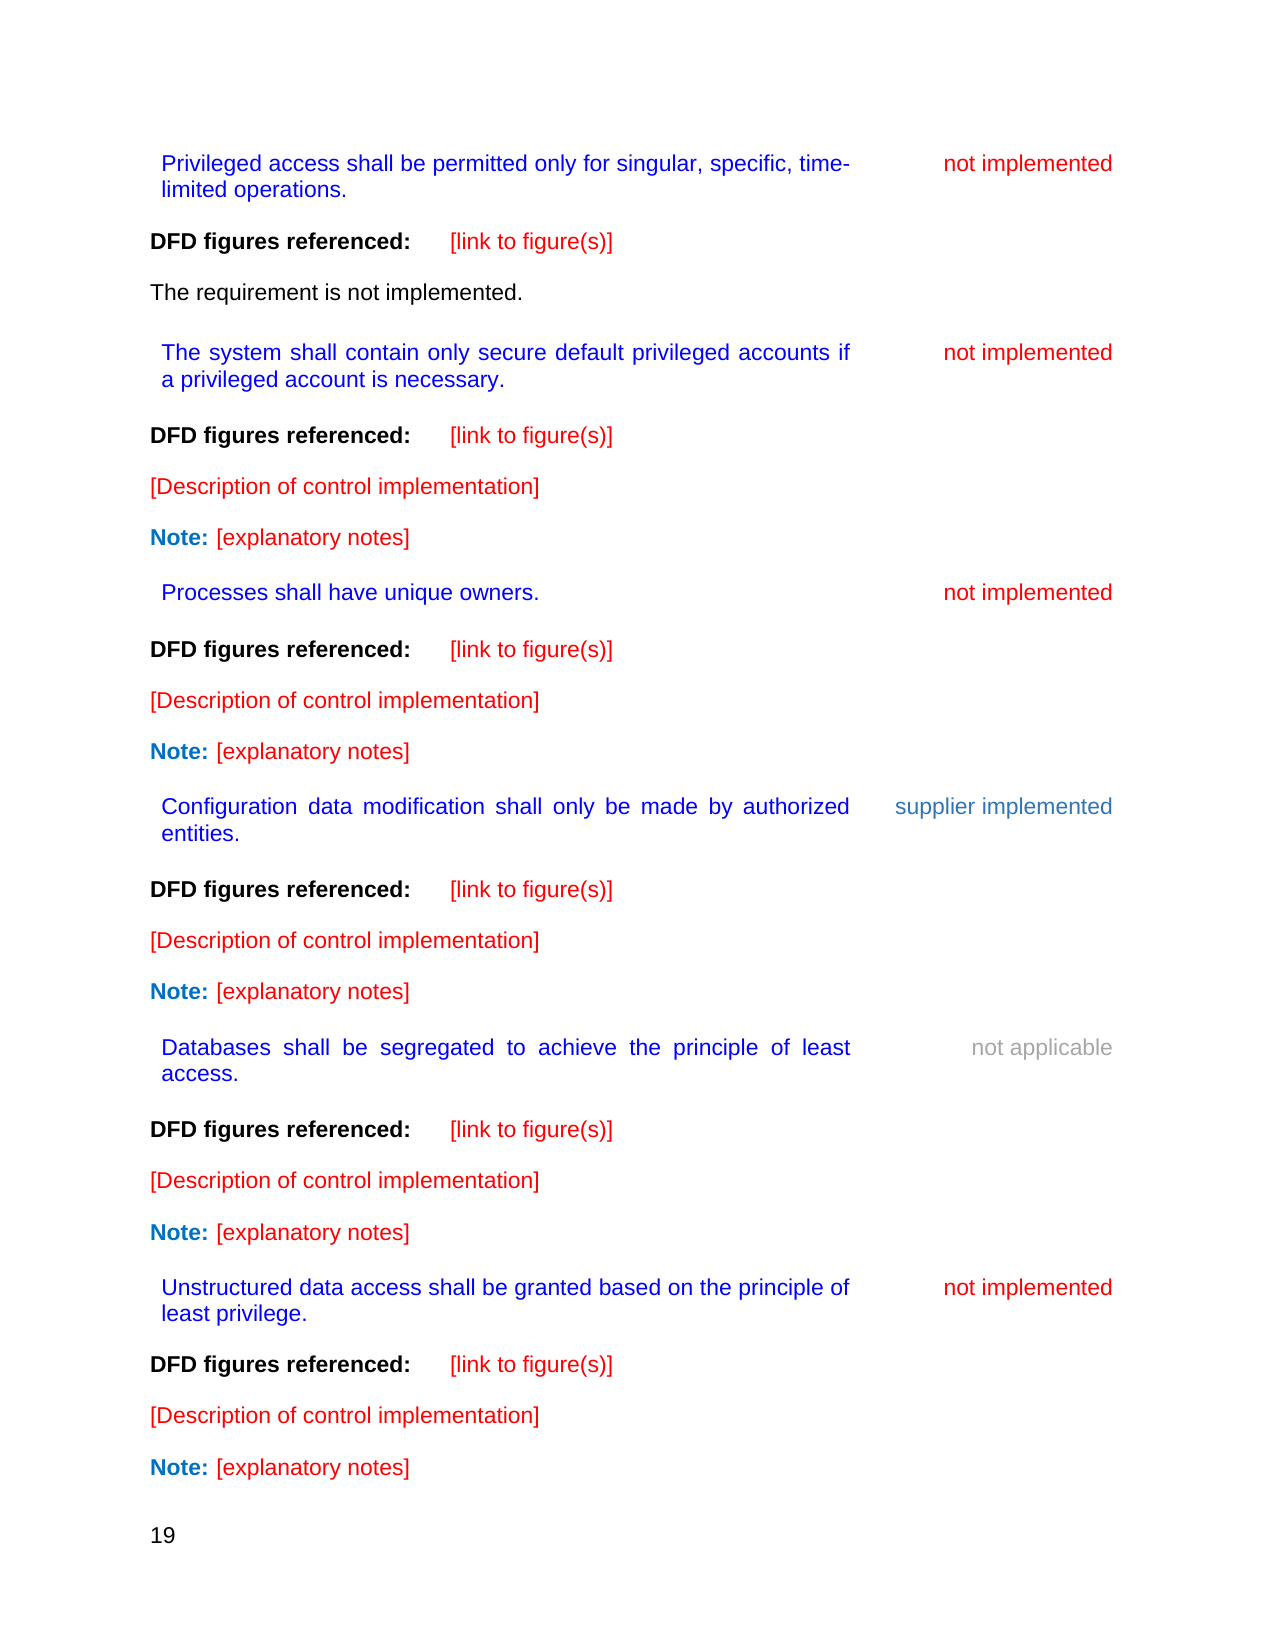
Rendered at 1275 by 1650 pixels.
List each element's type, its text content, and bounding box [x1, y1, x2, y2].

text Note: [explanatory notes] [150, 524, 1125, 551]
table_header Unstructured data access shall be granted based on the principle of least privilege. [150, 1274, 862, 1326]
table_header not implemented [862, 1274, 1124, 1326]
text [Description of control implementation] [150, 1167, 1125, 1194]
text DFD figures referenced: [link to figure(s)] [150, 1116, 1125, 1143]
table_header not implemented [862, 579, 1124, 606]
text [150, 1351, 1125, 1378]
table_header not implemented [862, 150, 1124, 203]
text [Description of control implementation] [150, 687, 1125, 713]
table_header not applicable [862, 1034, 1124, 1086]
table_header Processes shall have unique owners. [150, 579, 862, 606]
text [Description of control implementation] [150, 473, 1125, 499]
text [150, 228, 1125, 254]
text Note: [explanatory notes] [150, 738, 1125, 764]
text Note: [explanatory notes] [150, 978, 1125, 1004]
table_header The system shall contain only secure default privileged accounts if a privileged account is necessary. [150, 339, 862, 392]
table_header supplier implemented [862, 793, 1124, 846]
text DFD figures referenced: [link to figure(s)] [150, 422, 1125, 448]
text DFD figures referenced: [link to figure(s)] [150, 876, 1125, 902]
text Note: [explanatory notes] [150, 1218, 1125, 1245]
table_header not implemented [862, 339, 1124, 392]
table_header Configuration data modification shall only be made by authorized entities. [150, 793, 862, 846]
text [Description of control implementation] [150, 927, 1125, 953]
text [Description of control implementation] [150, 1402, 1125, 1429]
table_header Privileged access shall be permitted only for singular, specific, time-limited operations. [150, 150, 862, 203]
text DFD figures referenced: [link to figure(s)] [150, 636, 1125, 662]
table_header Databases shall be segregated to achieve the principle of least access. [150, 1034, 862, 1086]
text Note: [explanatory notes] [150, 1453, 1125, 1480]
text The requirement is not implemented. [150, 279, 1125, 305]
